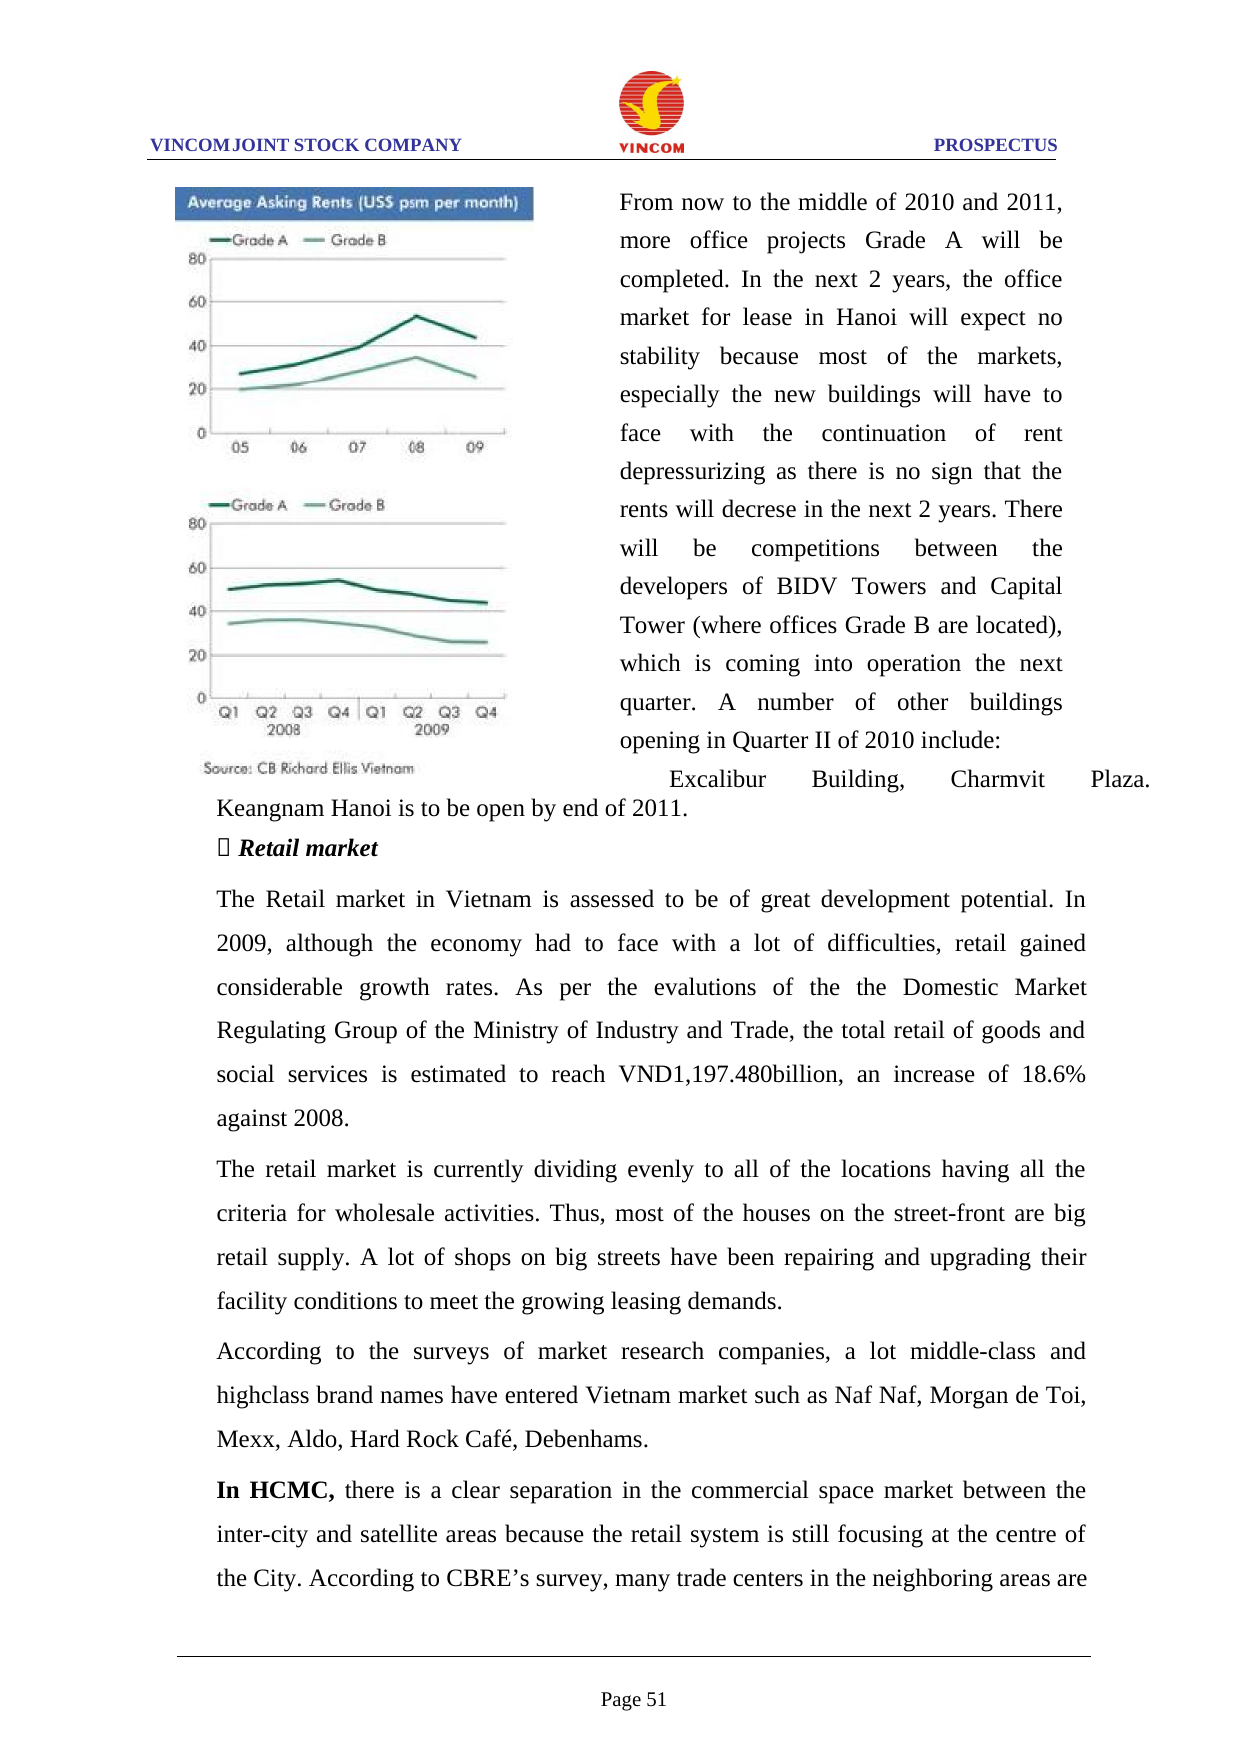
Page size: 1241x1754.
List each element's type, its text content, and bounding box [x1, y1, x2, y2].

text Excalibur Building, Charmvit Plaza. Keangnam Hanoi is to be open by end of 2011. [216, 764, 1151, 822]
text The Retail market in Vietnam is assessed to be of great development potential. In 2009, although the economy had to face with a lot of difficulties, retail gained considerable growth rates. As per the evalutions of the the Domestic Market Regulating Group of the Ministry of Industry and Trade, the total retail of goods and social services is estimated to reach VND1,197.480billion, an increase of 18.6% against 2008. [216, 884, 1087, 1132]
subtitle  Retail market [216, 829, 1053, 864]
picture [174, 186, 535, 782]
text The retail market is currently dividing evenly to all of the locations having all the criteria for wholesale activities. Thus, most of the houses on the street-front are big retail supply. A lot of shops on big streets have been repairing and upgrading their facility conditions to meet the growing leasing demands. [216, 1154, 1088, 1315]
text According to the surveys of market research companies, a lot middle-class and highclass brand names have entered Vietnam market such as Naf Naf, Morgan de Toi, Mexx, Aldo, Hard Rock Café, Debenhams. [216, 1336, 1087, 1453]
text From now to the middle of 2010 and 2011, more office projects Grade A will be completed. In the next 2 years, the office market for lease in Hanoi will expect no stability because most of the markets, especially the new buildings will have to face with the continuation of rent depressurizing as there is no sign that the rents will decrese in the next 2 years. There will be competitions between the developers of BIDV Towers and Capital Tower (where offices Grade B are located), which is coming into operation the next quarter. A number of other buildings opening in Quarter II of 2010 include: [535, 187, 1063, 754]
picture [619, 71, 684, 153]
